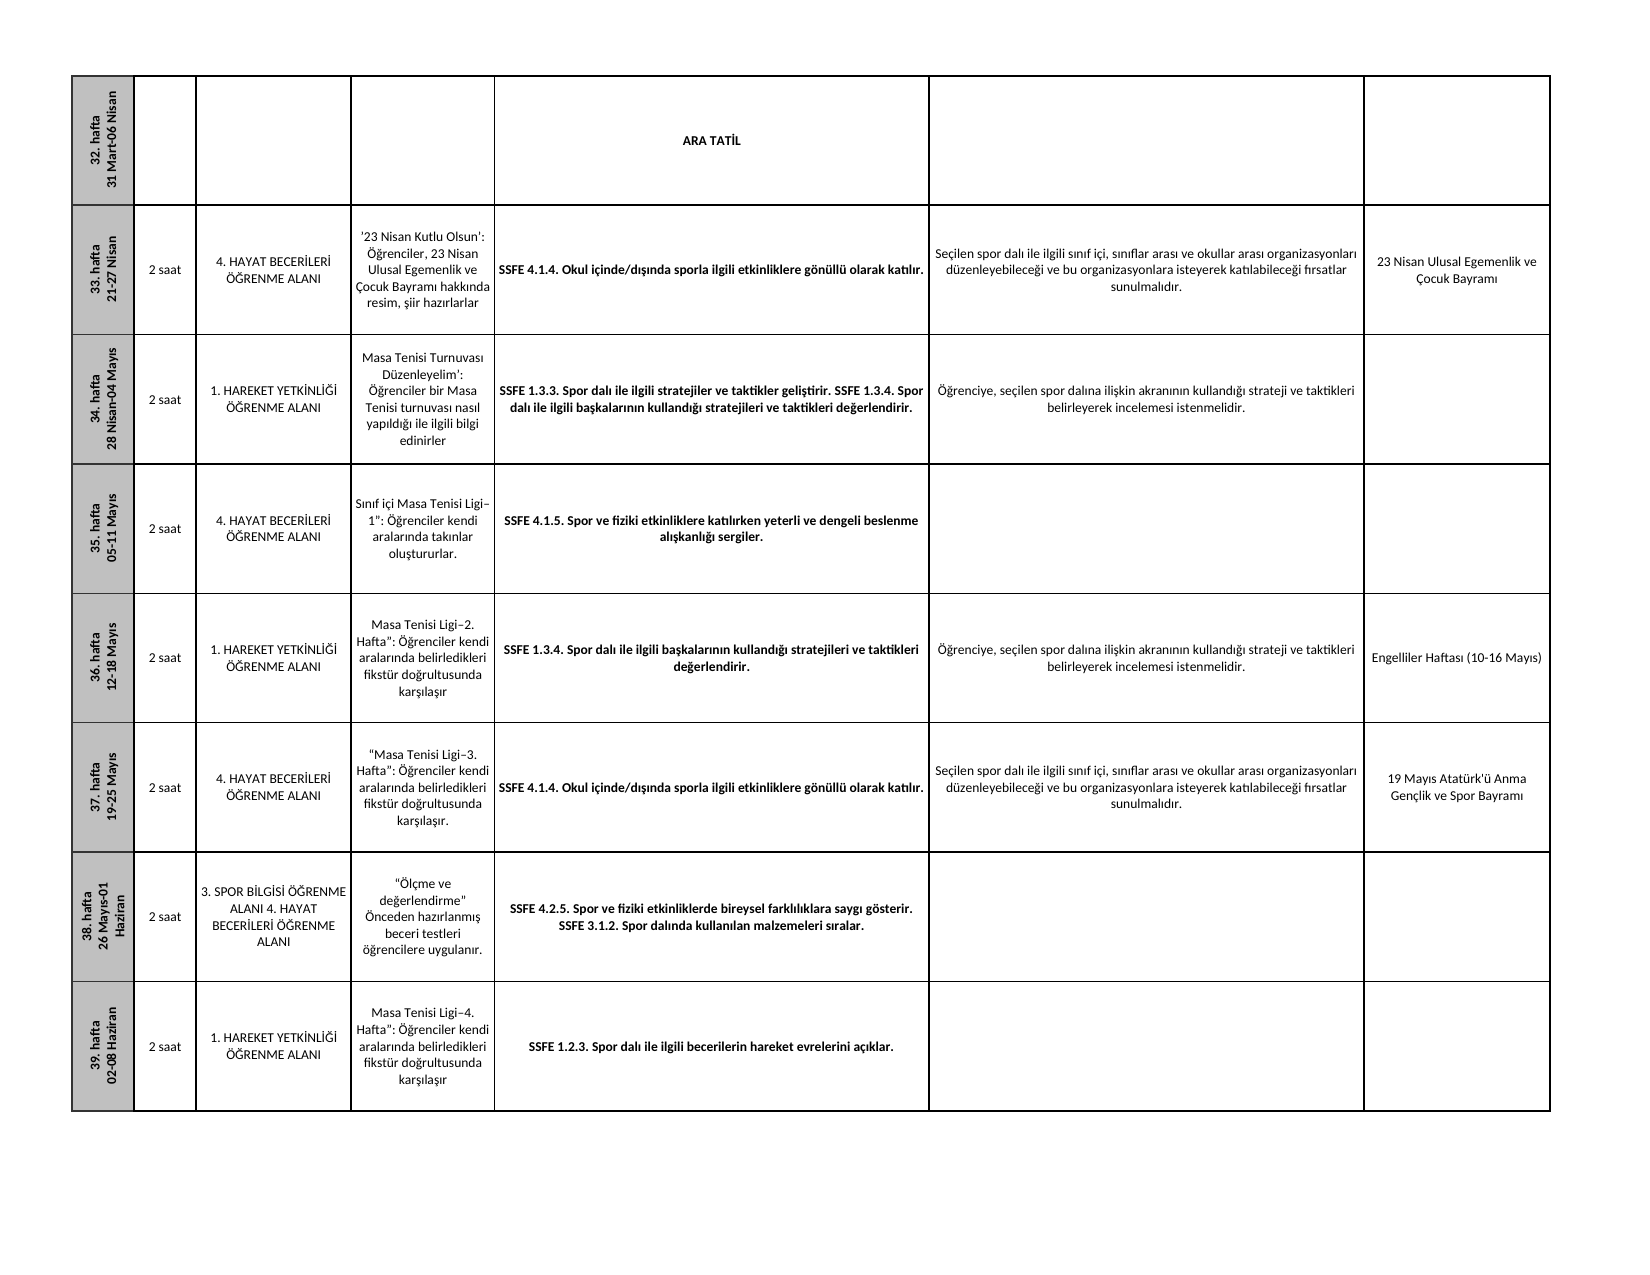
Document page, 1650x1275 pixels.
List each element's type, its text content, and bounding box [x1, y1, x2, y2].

table_cell [1365, 465, 1549, 592]
table_cell Masa Tenisi Turnuvası Düzenleyelim’: Öğrenciler bir Masa Tenisi turnuvası nasıl yapıldığı ile ilgili bilgi edinirler [352, 335, 494, 463]
table_cell 1. HAREKET YETKİNLİĞİ ÖĞRENME ALANI [197, 982, 350, 1110]
table_cell 2 saat [135, 335, 195, 463]
table_cell Engelliler Haftası (10-16 Mayıs) [1365, 594, 1549, 722]
table_cell SSFE 4.1.4. Okul içinde/dışında sporla ilgili etkinliklere gönüllü olarak katılır. [495, 723, 928, 851]
table_cell [1365, 77, 1549, 204]
table_cell SSFE 1.2.3. Spor dalı ile ilgili becerilerin hareket evrelerini açıklar. [495, 982, 928, 1110]
table_cell 35. hafta 05-11 Mayıs [73, 465, 133, 592]
table_cell 38. hafta 26 Mayıs-01 Haziran [73, 853, 133, 981]
table_cell [930, 982, 1363, 1110]
table_cell 32. hafta 31 Mart-06 Nisan [73, 77, 133, 204]
table_cell Masa Tenisi Ligi–4. Hafta”: Öğrenciler kendi aralarında belirledikleri fikstür doğrultusunda karşılaşır [352, 982, 494, 1110]
table_cell [930, 853, 1363, 981]
table_cell 19 Mayıs Atatürk'ü Anma Gençlik ve Spor Bayramı [1365, 723, 1549, 851]
table_cell Öğrenciye, seçilen spor dalına ilişkin akranının kullandığı strateji ve taktikleri belirleyerek incelemesi istenmelidir. [930, 594, 1363, 722]
table_cell SSFE 1.3.3. Spor dalı ile ilgili stratejiler ve taktikler geliştirir. SSFE 1.3.4. Spor dalı ile ilgili başkalarının kullandığı stratejileri ve taktikleri değerlendirir. [495, 335, 928, 463]
table_cell 34. hafta 28 Nisan-04 Mayıs [73, 335, 133, 463]
table_cell [930, 77, 1363, 204]
table_cell [197, 77, 350, 204]
table_cell [352, 77, 494, 204]
table_cell Öğrenciye, seçilen spor dalına ilişkin akranının kullandığı strateji ve taktikleri belirleyerek incelemesi istenmelidir. [930, 335, 1363, 463]
table_cell 33. hafta 21-27 Nisan [73, 206, 133, 334]
table_cell 2 saat [135, 465, 195, 592]
table_cell Seçilen spor dalı ile ilgili sınıf içi, sınıflar arası ve okullar arası organizasyonları düzenleyebileceği ve bu organizasyonlara isteyerek katılabileceği fırsatlar sunulmalıdır. [930, 723, 1363, 851]
table_cell [1365, 853, 1549, 981]
table_cell 3. SPOR BİLGİSİ ÖĞRENME ALANI 4. HAYAT BECERİLERİ ÖĞRENME ALANI [197, 853, 350, 981]
table_cell 39. hafta 02-08 Haziran [73, 982, 133, 1110]
table_cell ARA TATİL [495, 77, 928, 204]
table_cell SSFE 4.1.4. Okul içinde/dışında sporla ilgili etkinliklere gönüllü olarak katılır. [495, 206, 928, 334]
table_cell [930, 465, 1363, 592]
table_cell [1365, 335, 1549, 463]
table_cell 2 saat [135, 594, 195, 722]
table_cell 4. HAYAT BECERİLERİ ÖĞRENME ALANI [197, 723, 350, 851]
table_cell 36. hafta 12-18 Mayıs [73, 594, 133, 722]
table_cell ’23 Nisan Kutlu Olsun’: Öğrenciler, 23 Nisan Ulusal Egemenlik ve Çocuk Bayramı hakkında resim, şiir hazırlarlar [352, 206, 494, 334]
table_cell 2 saat [135, 206, 195, 334]
table_cell SSFE 4.1.5. Spor ve fiziki etkinliklere katılırken yeterli ve dengeli beslenme alışkanlığı sergiler. [495, 465, 928, 592]
table_cell 4. HAYAT BECERİLERİ ÖĞRENME ALANI [197, 465, 350, 592]
table_cell 1. HAREKET YETKİNLİĞİ ÖĞRENME ALANI [197, 335, 350, 463]
table_cell SSFE 1.3.4. Spor dalı ile ilgili başkalarının kullandığı stratejileri ve taktikleri değerlendirir. [495, 594, 928, 722]
table_cell Sınıf içi Masa Tenisi Ligi–1”: Öğrenciler kendi aralarında takınlar oluştururlar. [352, 465, 494, 592]
table_cell 2 saat [135, 982, 195, 1110]
table_cell 23 Nisan Ulusal Egemenlik ve Çocuk Bayramı [1365, 206, 1549, 334]
table_cell 37. hafta 19-25 Mayıs [73, 723, 133, 851]
table_cell [135, 77, 195, 204]
table_cell [1365, 982, 1549, 1110]
table_cell 1. HAREKET YETKİNLİĞİ ÖĞRENME ALANI [197, 594, 350, 722]
table_cell 2 saat [135, 723, 195, 851]
table_cell SSFE 4.2.5. Spor ve fiziki etkinliklerde bireysel farklılıklara saygı gösterir. SSFE 3.1.2. Spor dalında kullanılan malzemeleri sıralar. [495, 853, 928, 981]
table_cell “Ölçme ve değerlendirme” Önceden hazırlanmış beceri testleri öğrencilere uygulanır. [352, 853, 494, 981]
table_cell Masa Tenisi Ligi–2. Hafta”: Öğrenciler kendi aralarında belirledikleri fikstür doğrultusunda karşılaşır [352, 594, 494, 722]
table_cell 4. HAYAT BECERİLERİ ÖĞRENME ALANI [197, 206, 350, 334]
table_cell 2 saat [135, 853, 195, 981]
table_cell “Masa Tenisi Ligi–3. Hafta”: Öğrenciler kendi aralarında belirledikleri fikstür doğrultusunda karşılaşır. [352, 723, 494, 851]
table_cell Seçilen spor dalı ile ilgili sınıf içi, sınıflar arası ve okullar arası organizasyonları düzenleyebileceği ve bu organizasyonlara isteyerek katılabileceği fırsatlar sunulmalıdır. [930, 206, 1363, 334]
